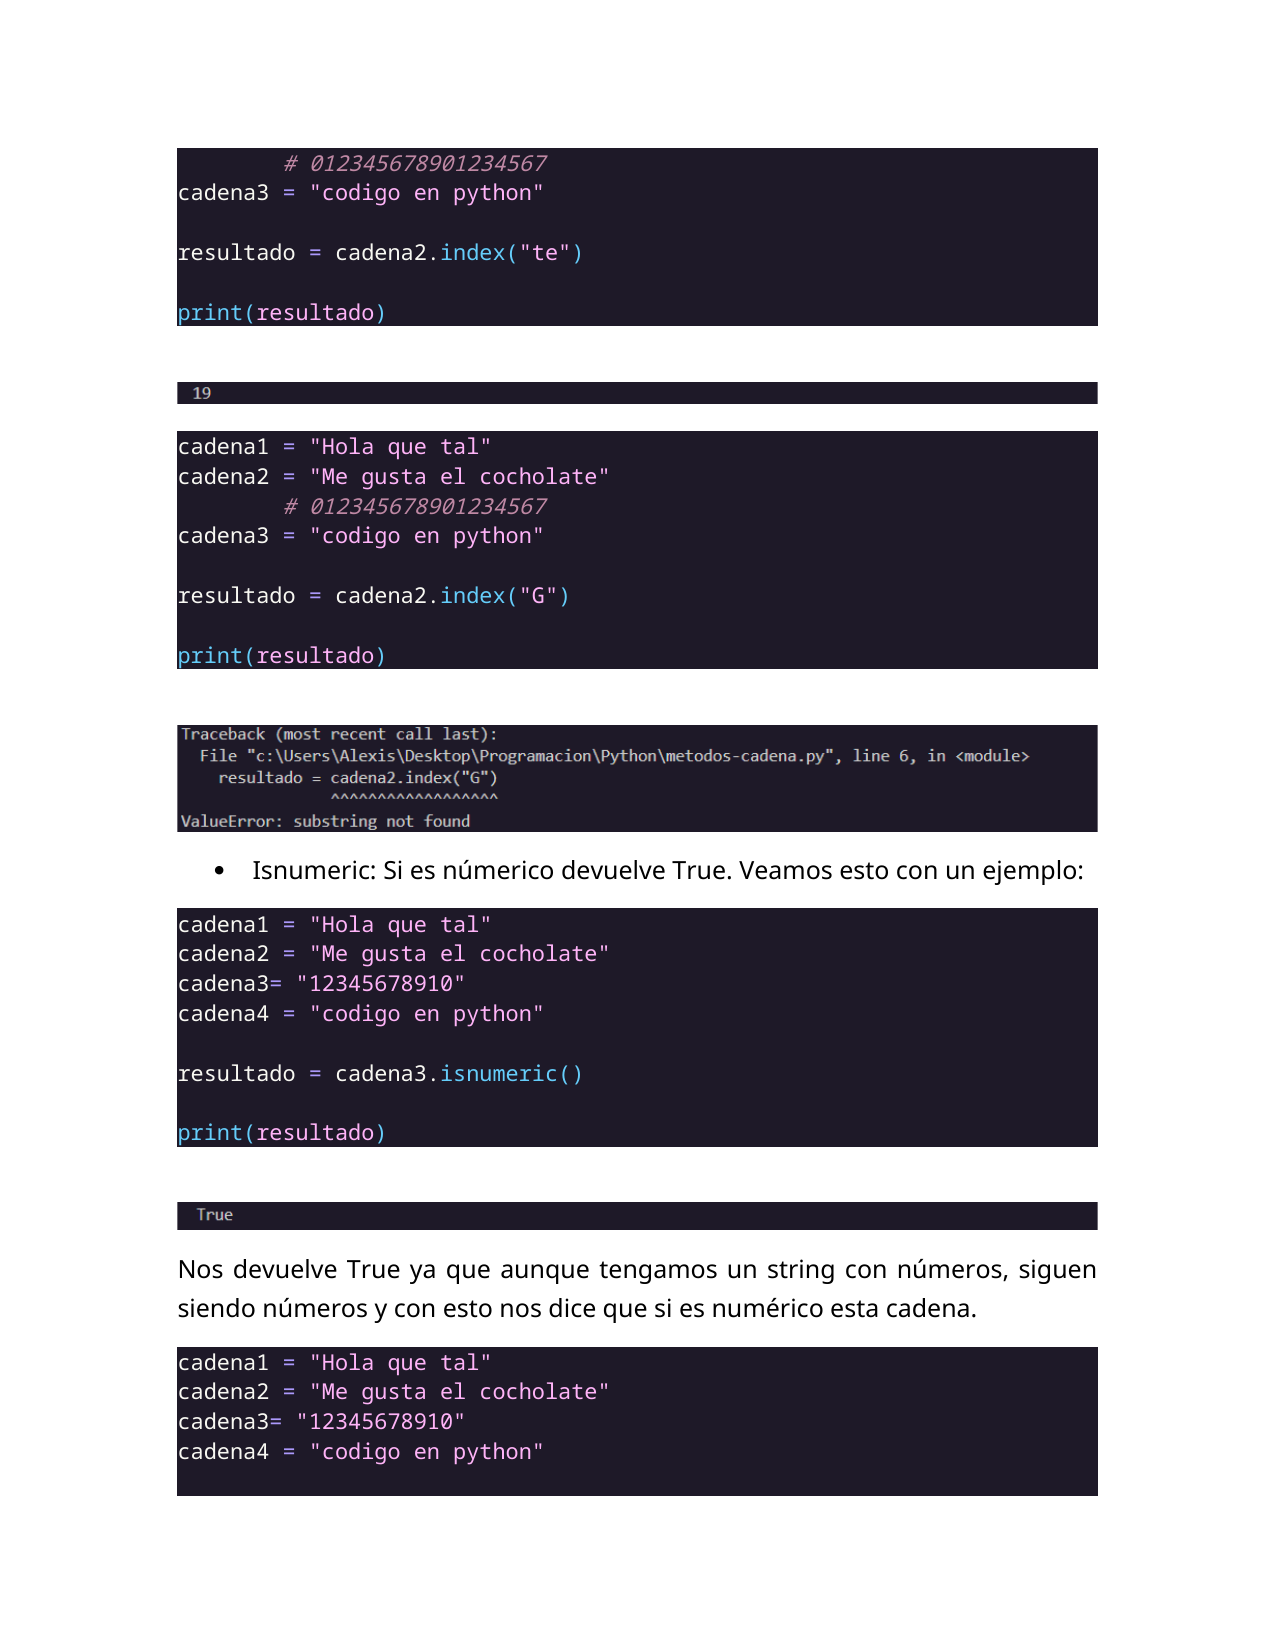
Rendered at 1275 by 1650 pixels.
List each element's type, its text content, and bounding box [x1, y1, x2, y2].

text resultado = cadena2.index("te") [177, 237, 1098, 267]
text cadena4 = "codigo en python" [177, 1436, 1098, 1466]
text cadena3= "12345678910" [177, 1406, 1098, 1436]
text cadena1 = "Hola que tal" [177, 431, 1098, 461]
text cadena3 = "codigo en python" [177, 177, 1098, 207]
text resultado = cadena3.isnumeric() [177, 1057, 1098, 1087]
text print(resultado) [177, 297, 1098, 326]
text cadena1 = "Hola que tal" [177, 908, 1098, 938]
text cadena4 = "codigo en python" [177, 998, 1098, 1028]
text cadena2 = "Me gusta el cocholate" [177, 938, 1098, 968]
text cadena1 = "Hola que tal" [177, 1347, 1098, 1376]
list Isnumeric: Si es númerico devuelve True. Veamos esto con un ejemplo: [215, 853, 1098, 887]
text cadena2 = "Me gusta el cocholate" [177, 461, 1098, 491]
text resultado = cadena2.index("G") [177, 580, 1098, 610]
text print(resultado) [177, 1117, 1098, 1147]
picture [177, 382, 1098, 404]
text cadena2 = "Me gusta el cocholate" [177, 1376, 1098, 1406]
text print(resultado) [177, 639, 1098, 669]
text # 012345678901234567 [177, 491, 1098, 520]
text cadena3= "12345678910" [177, 968, 1098, 998]
picture [177, 1202, 1098, 1230]
picture [177, 725, 1098, 832]
text Nos devuelve True ya que aunque tengamos un string con números, siguen siendo números y con esto nos dice que si es numérico esta cadena. [177, 1252, 1098, 1325]
text # 012345678901234567 [177, 148, 1098, 177]
text cadena3 = "codigo en python" [177, 520, 1098, 550]
